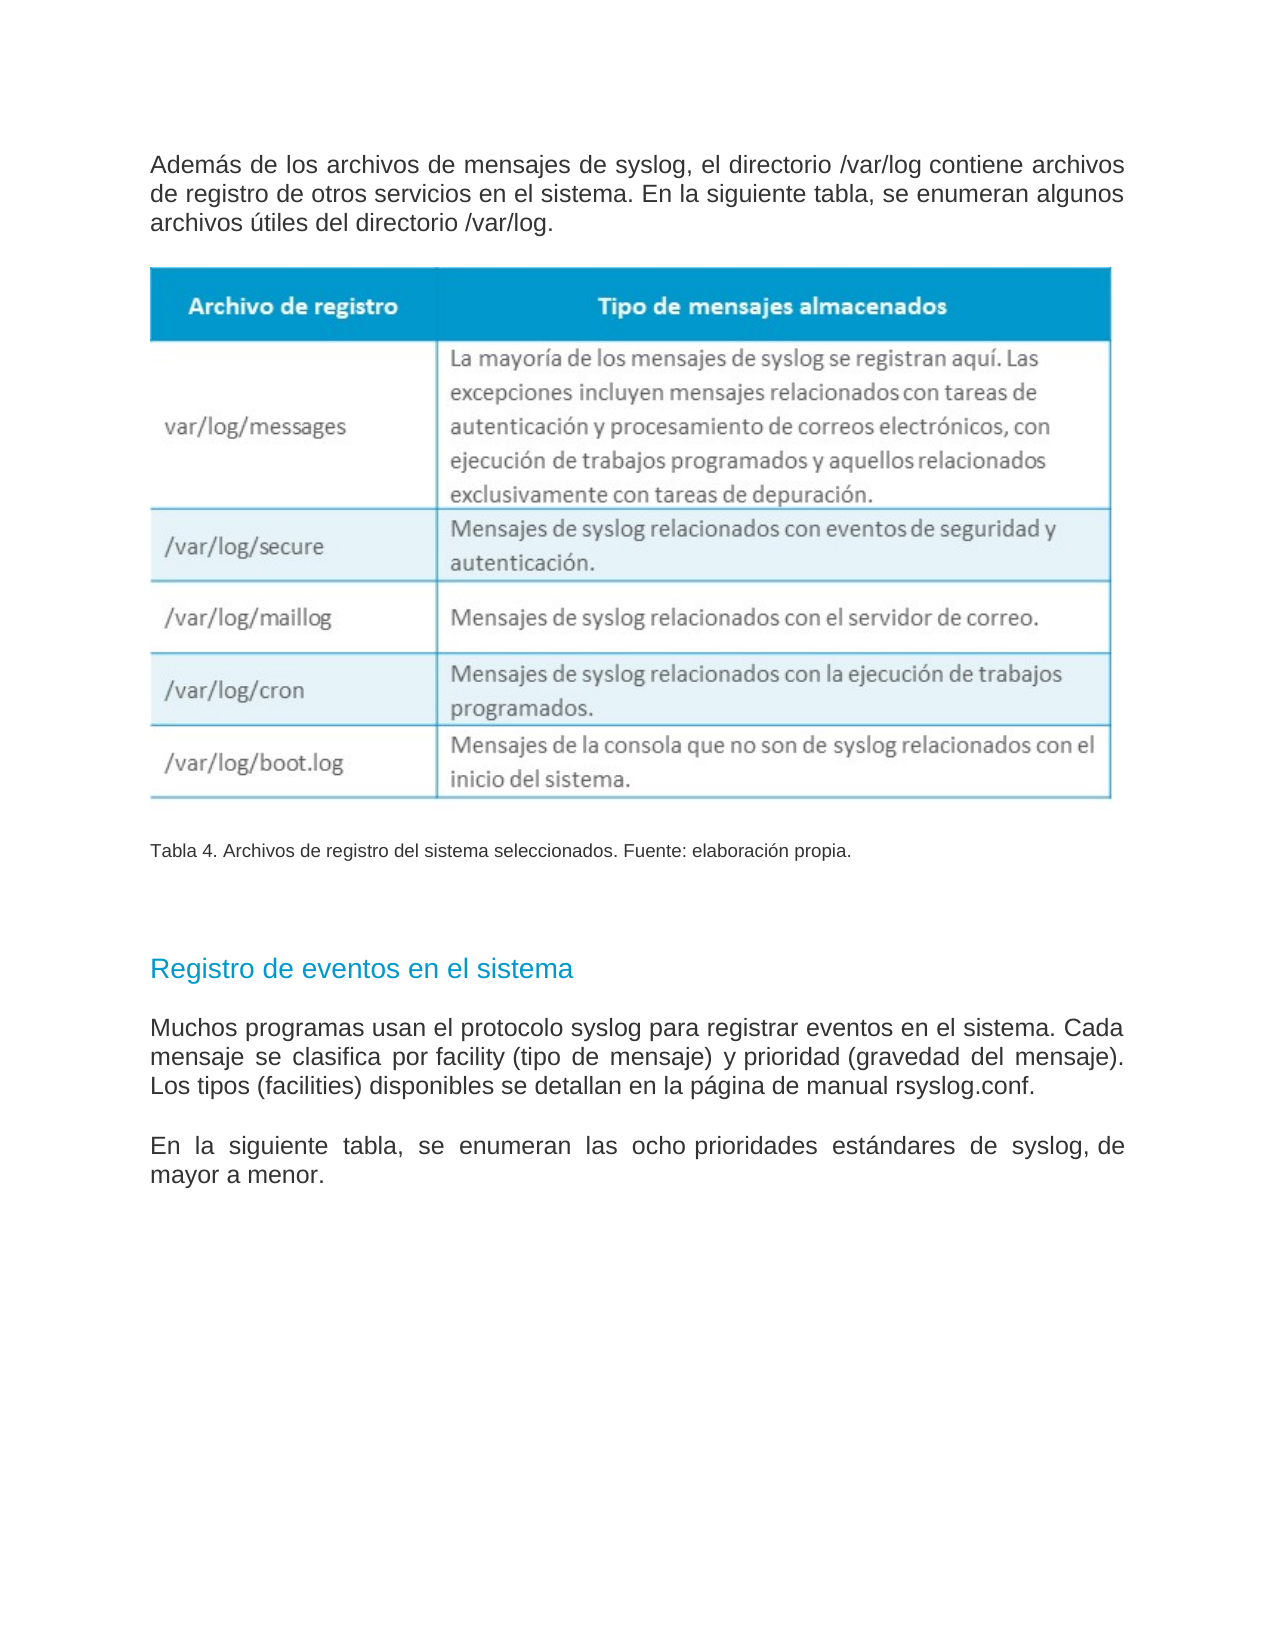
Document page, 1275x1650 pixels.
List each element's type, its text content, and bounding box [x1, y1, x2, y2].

picture [150, 267, 1113, 811]
text Además de los archivos de mensajes de syslog, el directorio /var/log contiene archivos de registro de otros servicios en el sistema. En la siguiente tabla, se enumeran algunos archivos útiles del directorio /var/log. [150, 150, 1125, 236]
text Registro de eventos en el sistema [150, 952, 1125, 984]
text En la siguiente tabla, se enumeran las ocho prioridades estándares de syslog, de mayor a menor. [150, 1131, 1125, 1188]
text Tabla 4. Archivos de registro del sistema seleccionados. Fuente: elaboración propia. [150, 839, 1125, 861]
text Muchos programas usan el protocolo syslog para registrar eventos en el sistema. Cada mensaje se clasifica por facility (tipo de mensaje) y prioridad (gravedad del mensaje). Los tipos (facilities) disponibles se detallan en la página de manual rsyslog.conf. [150, 1013, 1125, 1100]
